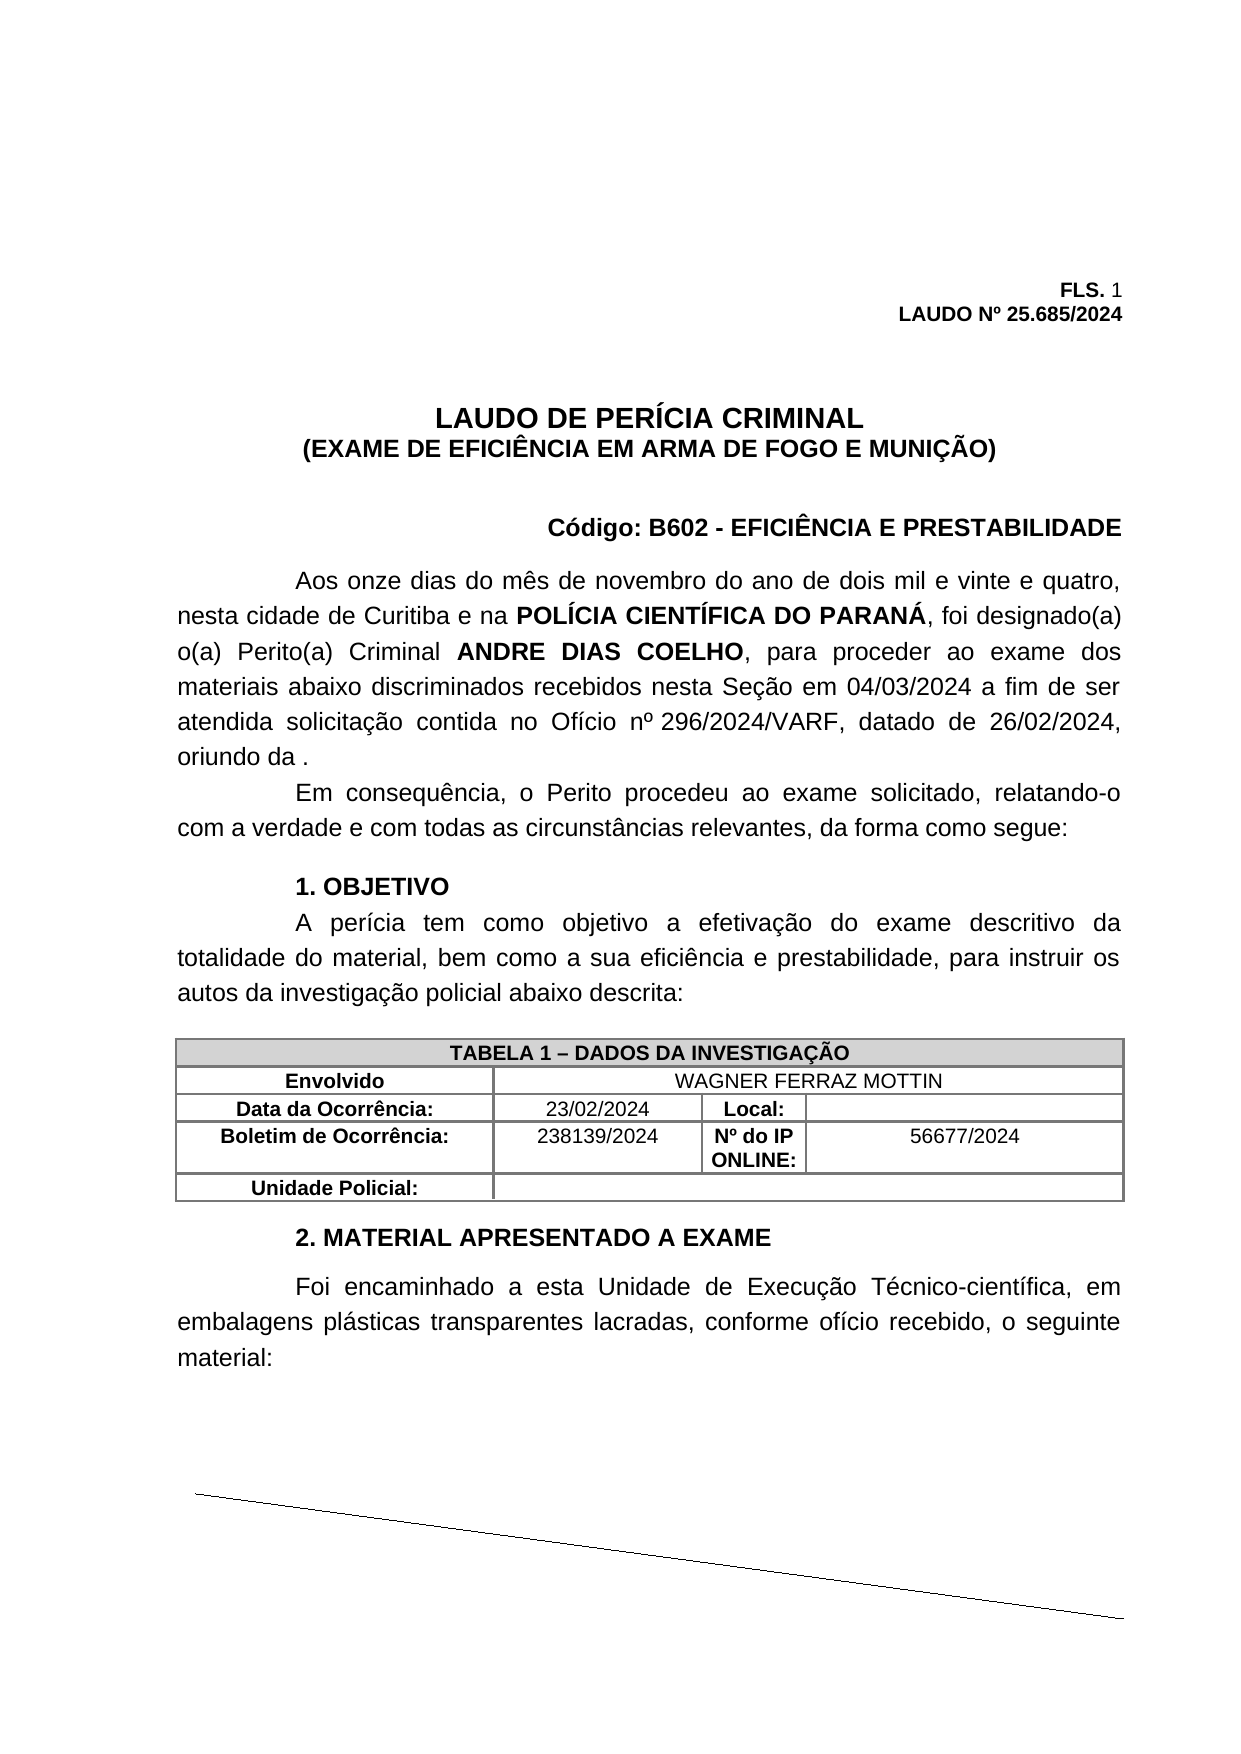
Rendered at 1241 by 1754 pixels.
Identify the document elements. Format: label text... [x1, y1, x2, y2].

table_cell Boletim de Ocorrência: [177, 1123, 492, 1172]
table_cell 23/02/2024 [495, 1095, 701, 1120]
table_cell [495, 1175, 1122, 1199]
text Código: B602 - EFICIÊNCIA E PRESTABILIDADE [177, 513, 1122, 542]
table_cell WAGNER FERRAZ MOTTIN [495, 1068, 1122, 1093]
table_cell Local: [703, 1095, 805, 1120]
text Foi encaminhado a esta Unidade de Execução Técnico-científica, em embalagens plásticas transparentes lacradas, conforme ofício recebido, o seguinte material: [177, 1272, 1122, 1371]
text Em consequência, o Perito procedeu ao exame solicitado, relatando-o com a verdade e com todas as circunstâncias relevantes, da forma como segue: [177, 778, 1122, 842]
text Aos onze dias do mês de novembro do ano de dois mil e vinte e quatro, nesta cidade de Curitiba e na POLÍCIA CIENTÍFICA DO PARANÁ, foi designado(a) o(a) Perito(a) Criminal ANDRE DIAS COELHO, para proceder ao exame dos materiais abaixo discriminados recebidos nesta Seção em 04/03/2024 a fim de ser atendida solicitação contida no Ofício nº 296/2024/VARF, datado de 26/02/2024, oriundo da . [177, 566, 1122, 771]
table_cell Unidade Policial: [177, 1175, 492, 1199]
text 2. MATERIAL APRESENTADO A EXAME [177, 1223, 1122, 1251]
table_cell Nº do IP ONLINE: [703, 1123, 805, 1172]
table_cell 238139/2024 [495, 1123, 701, 1172]
table_cell Data da Ocorrência: [177, 1095, 492, 1120]
table_cell [807, 1095, 1122, 1120]
text A perícia tem como objetivo a efetivação do exame descritivo da totalidade do material, bem como a sua eficiência e prestabilidade, para instruir os autos da investigação policial abaixo descrita: [177, 908, 1122, 1007]
text LAUDO DE PERÍCIA CRIMINAL(EXAME DE EFICIÊNCIA EM ARMA DE FOGO E MUNIÇÃO) [177, 401, 1122, 463]
table_cell 56677/2024 [807, 1123, 1122, 1172]
text 1. OBJETIVO [177, 872, 1122, 901]
table_header TABELA 1 – DADOS DA INVESTIGAÇÃO [177, 1040, 1122, 1065]
table_cell Envolvido [177, 1068, 492, 1093]
